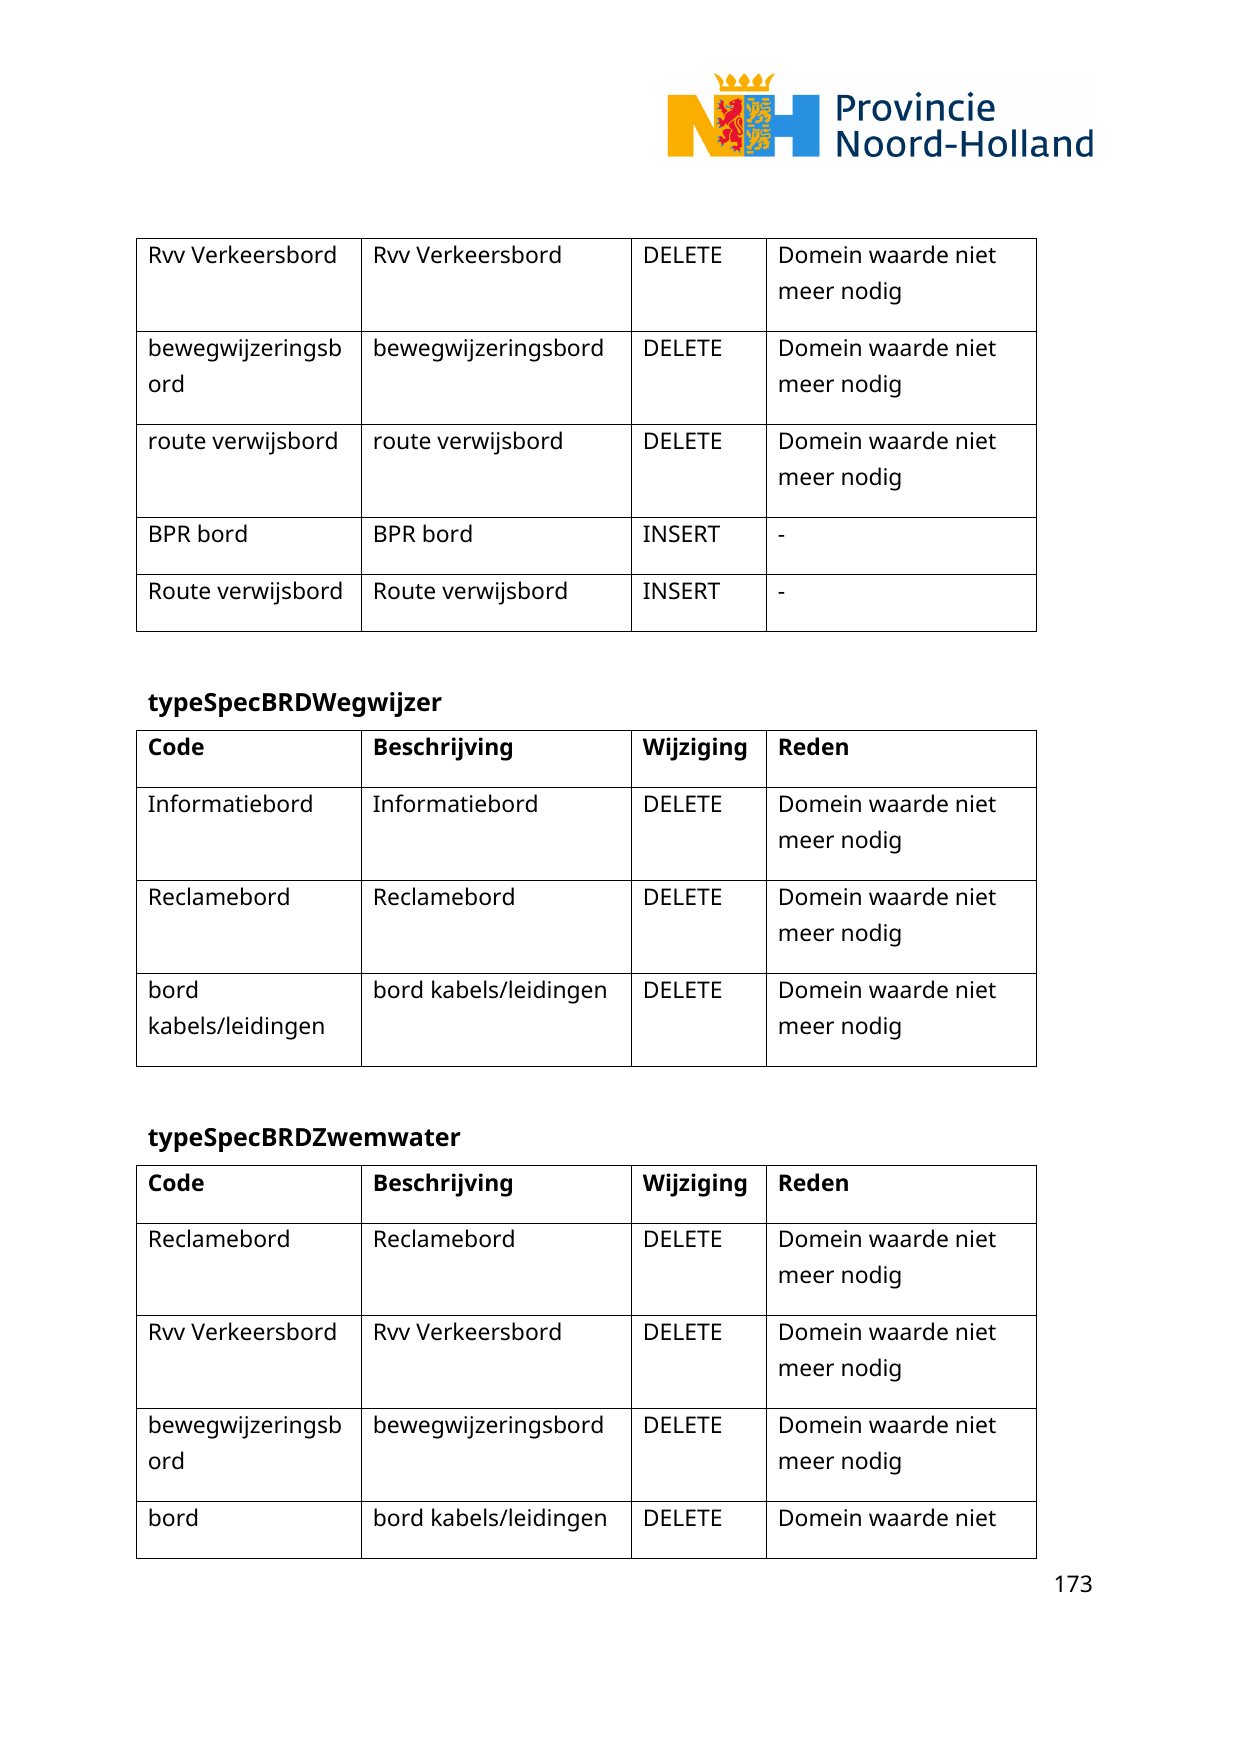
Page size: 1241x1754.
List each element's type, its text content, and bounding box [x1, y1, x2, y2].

subtitle typeSpecBRDWegwijzer [148, 685, 1093, 719]
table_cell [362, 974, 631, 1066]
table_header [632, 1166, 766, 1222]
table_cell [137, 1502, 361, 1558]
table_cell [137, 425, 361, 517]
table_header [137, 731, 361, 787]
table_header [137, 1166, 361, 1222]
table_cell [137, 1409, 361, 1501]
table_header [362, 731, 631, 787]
subtitle typeSpecBRDZwemwater [148, 1120, 1093, 1154]
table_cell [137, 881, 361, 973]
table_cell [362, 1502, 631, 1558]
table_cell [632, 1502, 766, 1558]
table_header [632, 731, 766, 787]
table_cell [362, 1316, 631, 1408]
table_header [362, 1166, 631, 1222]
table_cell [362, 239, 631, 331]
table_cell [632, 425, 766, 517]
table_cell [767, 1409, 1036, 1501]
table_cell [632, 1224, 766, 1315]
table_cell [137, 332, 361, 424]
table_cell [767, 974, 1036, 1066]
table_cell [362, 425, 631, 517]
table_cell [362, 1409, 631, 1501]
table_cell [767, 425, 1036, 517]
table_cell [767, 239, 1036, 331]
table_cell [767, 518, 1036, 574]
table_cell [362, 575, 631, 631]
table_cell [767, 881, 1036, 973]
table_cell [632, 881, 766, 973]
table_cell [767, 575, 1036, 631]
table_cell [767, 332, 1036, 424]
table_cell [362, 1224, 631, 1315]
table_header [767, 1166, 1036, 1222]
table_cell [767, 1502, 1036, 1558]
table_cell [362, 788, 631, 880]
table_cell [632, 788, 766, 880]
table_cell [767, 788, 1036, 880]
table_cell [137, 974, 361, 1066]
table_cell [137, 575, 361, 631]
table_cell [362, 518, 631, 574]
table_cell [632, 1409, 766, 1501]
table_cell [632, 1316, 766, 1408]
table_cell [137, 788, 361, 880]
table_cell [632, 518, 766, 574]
picture [667, 73, 1093, 157]
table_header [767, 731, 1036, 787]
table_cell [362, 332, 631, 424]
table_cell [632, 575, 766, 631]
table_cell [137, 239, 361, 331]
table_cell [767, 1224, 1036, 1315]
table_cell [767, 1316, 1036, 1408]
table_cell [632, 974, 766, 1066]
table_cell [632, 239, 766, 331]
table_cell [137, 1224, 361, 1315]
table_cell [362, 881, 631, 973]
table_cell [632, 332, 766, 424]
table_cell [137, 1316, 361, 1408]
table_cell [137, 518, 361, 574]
